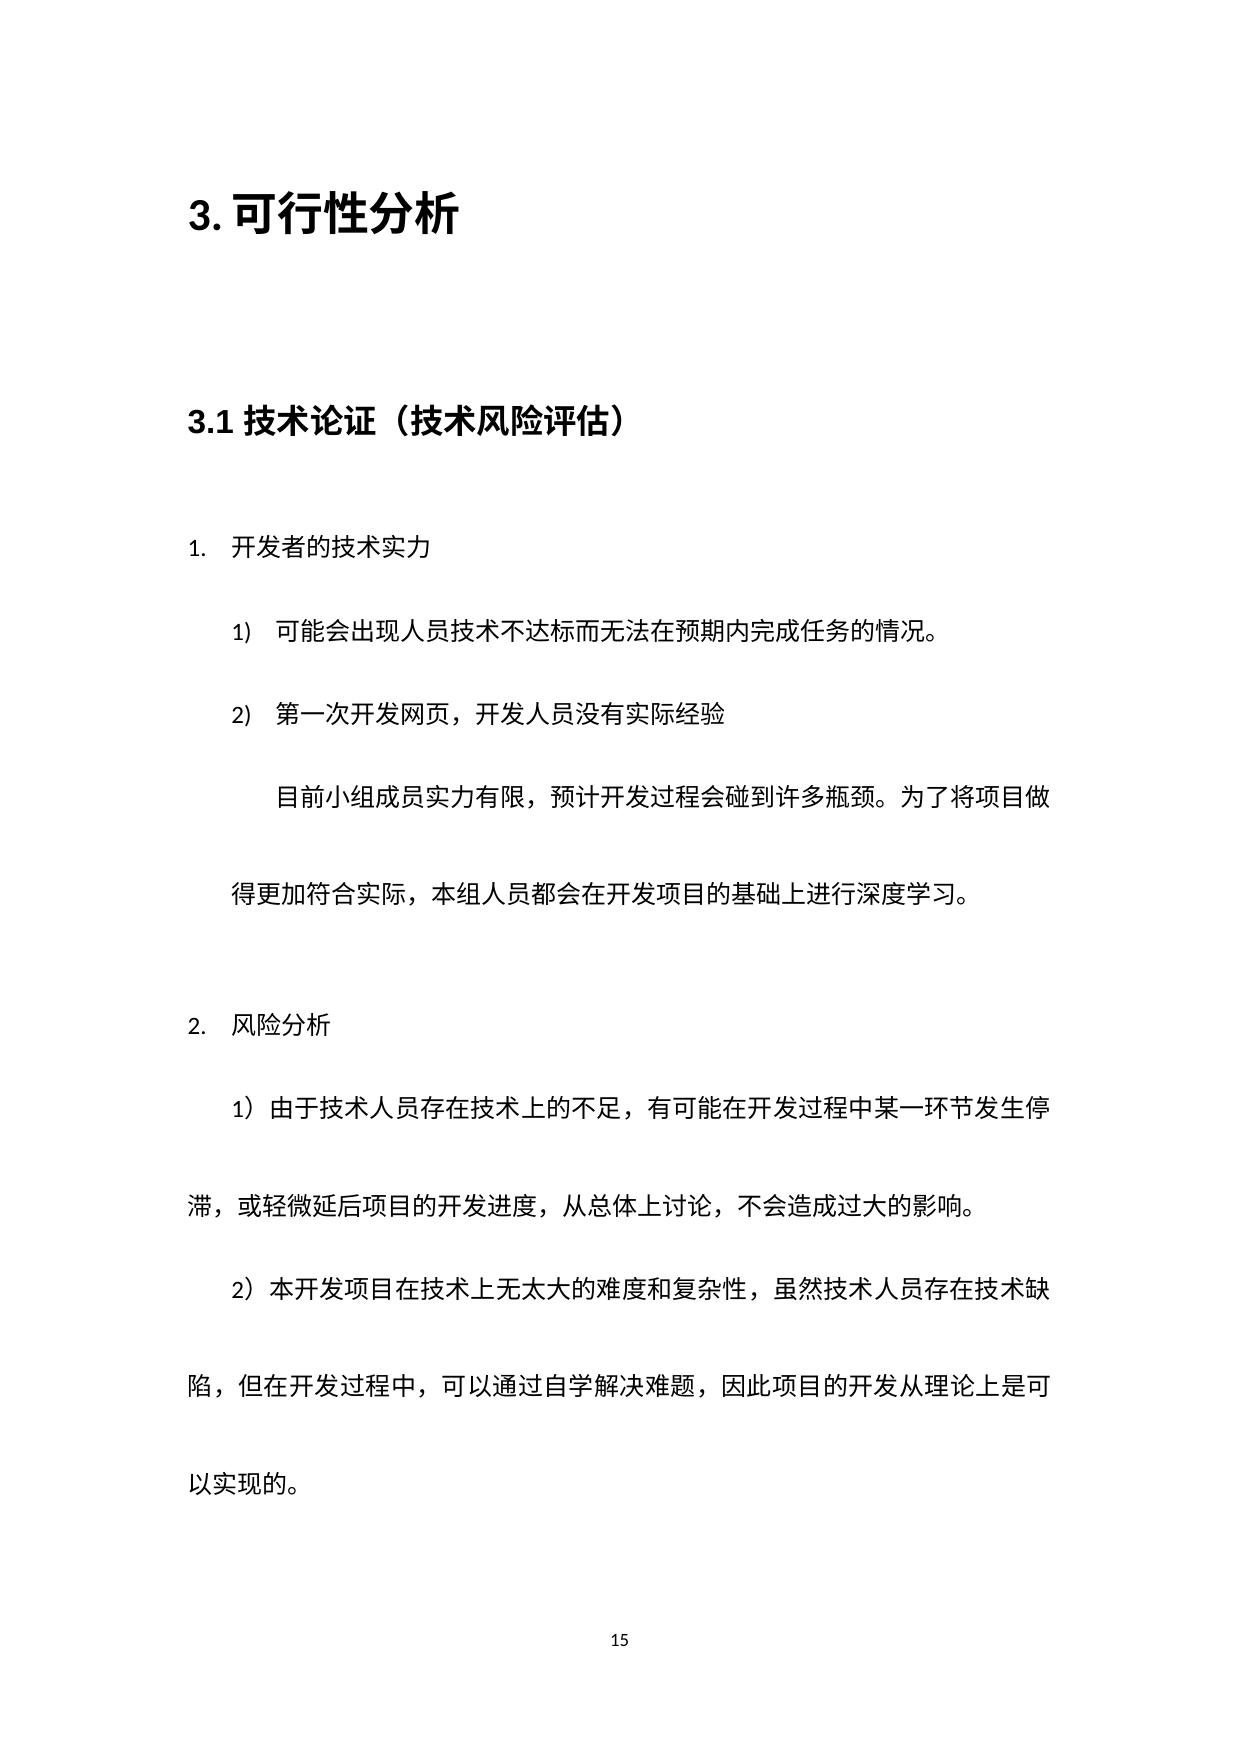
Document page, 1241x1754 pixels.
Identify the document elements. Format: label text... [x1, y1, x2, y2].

list 风险分析 [187, 991, 1053, 1056]
list 第一次开发网页，开发人员没有实际经验 [231, 680, 1053, 745]
text 目前小组成员实力有限，预计开发过程会碰到许多瓶颈。为了将项目做得更加符合实际，本组人员都会在开发项目的基础上进行深度学习。 [231, 763, 1053, 925]
list 开发者的技术实力 [187, 513, 1053, 578]
list 由于技术人员存在技术上的不足，有可能在开发过程中某一环节发生停滞，或轻微延后项目的开发进度，从总体上讨论，不会造成过大的影响。 [187, 1074, 1053, 1237]
subtitle 技术论证（技术风险评估） [187, 387, 1053, 452]
subtitle 可行性分析 [187, 162, 1053, 259]
list 本开发项目在技术上无太大的难度和复杂性，虽然技术人员存在技术缺陷，但在开发过程中，可以通过自学解决难题，因此项目的开发从理论上是可以实现的。 [187, 1255, 1053, 1515]
list 可能会出现人员技术不达标而无法在预期内完成任务的情况。 [231, 597, 1053, 662]
